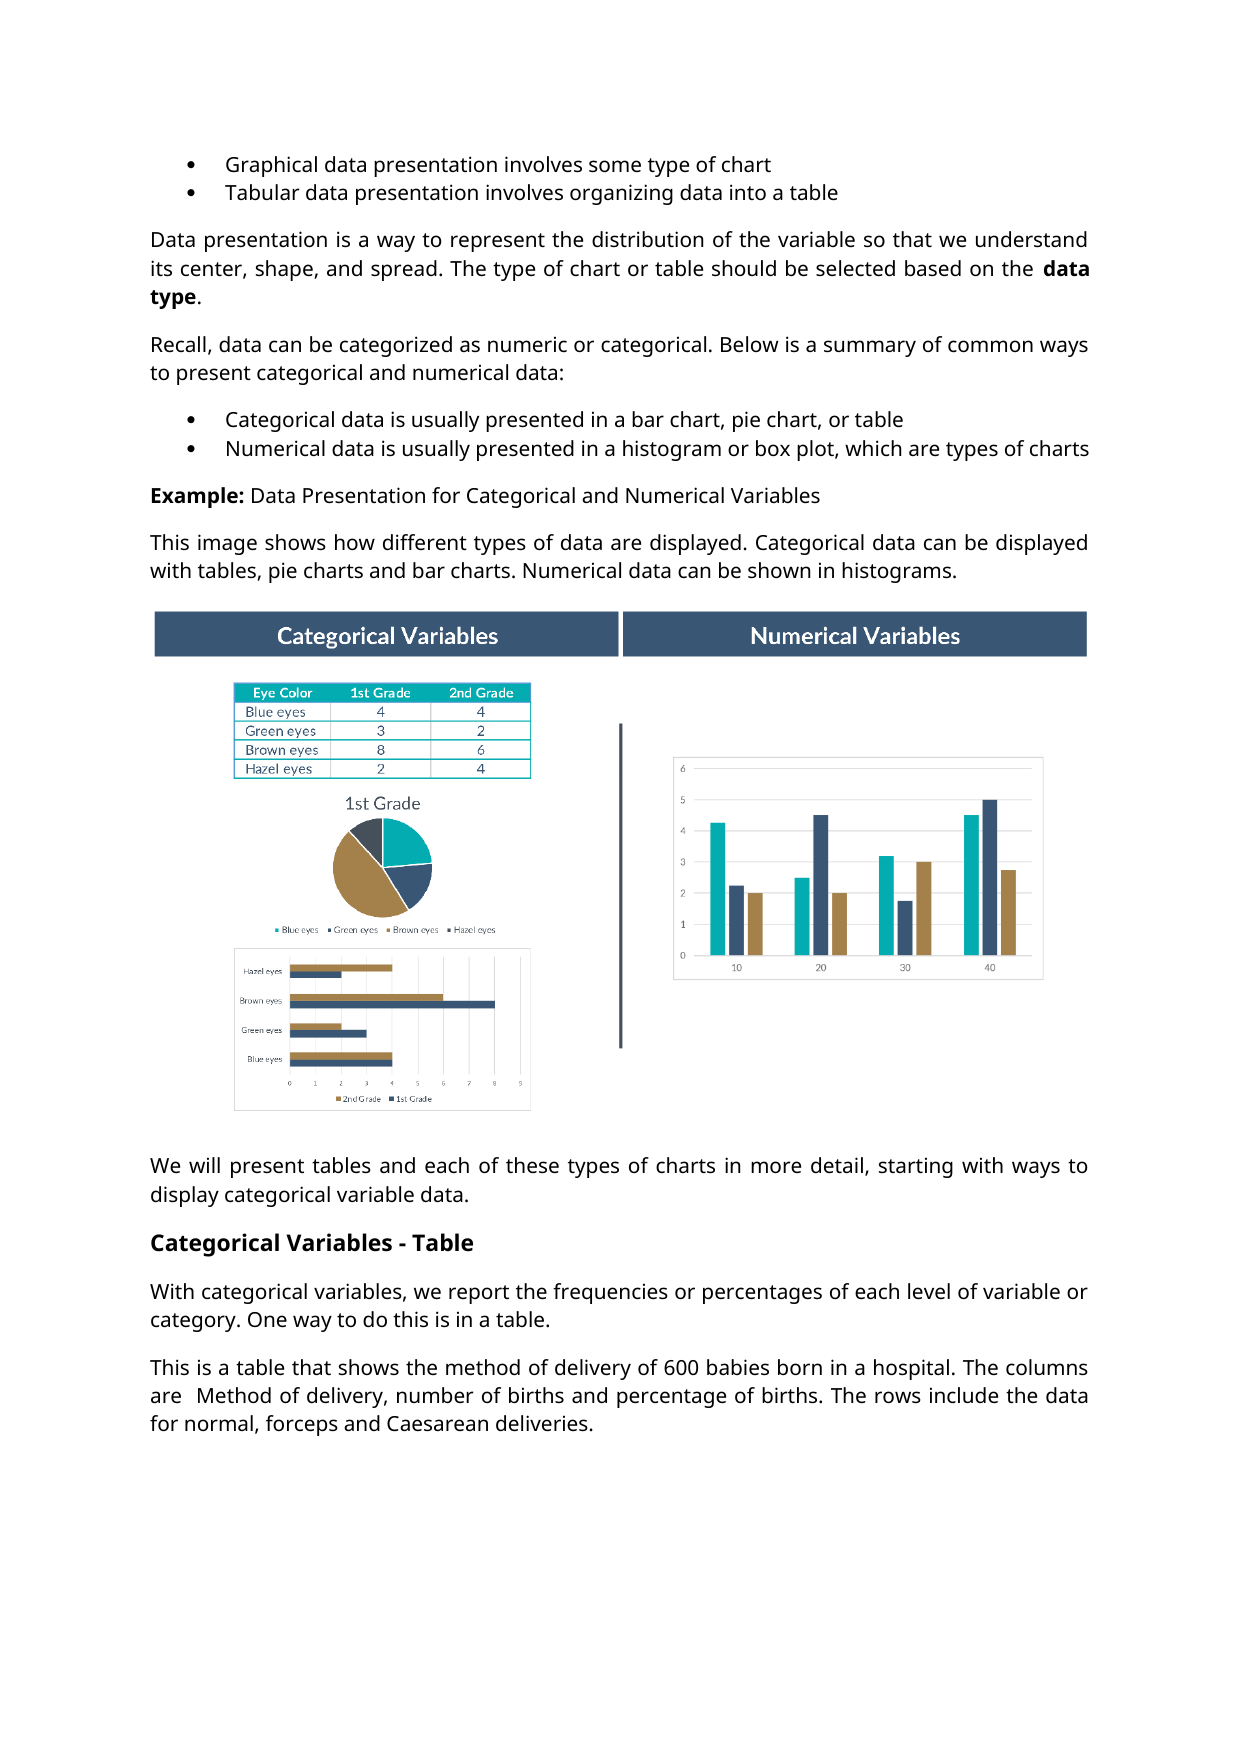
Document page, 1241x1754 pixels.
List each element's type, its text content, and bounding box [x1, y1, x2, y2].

text Recall, data can be categorized as numeric or categorical. Below is a summary of common ways to present categorical and numerical data: [150, 330, 1090, 387]
text Data presentation is a way to represent the distribution of the variable so that we understand its center, shape, and spread. The type of chart or table should be selected based on the data type. [150, 226, 1090, 311]
text This image shows how different types of data are displayed. Categorical data can be displayed with tables, pie charts and bar charts. Numerical data can be shown in histograms. [150, 528, 1090, 585]
text This is a table that shows the method of delivery of 600 babies born in a hospital. The columns are Method of delivery, number of births and percentage of births. The rows include the data for normal, forceps and Caesarean deliveries. [150, 1353, 1090, 1438]
picture [150, 603, 1091, 1133]
list Graphical data presentation involves some type of chart [187, 150, 1090, 178]
list Tabular data presentation involves organizing data into a table [187, 178, 1090, 207]
text Categorical Variables - Table [150, 1227, 1090, 1258]
list Numerical data is usually presented in a histogram or box plot, which are types of charts [187, 434, 1090, 462]
text With categorical variables, we report the frequencies or percentages of each level of variable or category. One way to do this is in a table. [150, 1277, 1090, 1334]
text We will present tables and each of these types of charts in more detail, starting with ways to display categorical variable data. [150, 1151, 1090, 1208]
text Example: Data Presentation for Categorical and Numerical Variables [150, 481, 1090, 509]
list Categorical data is usually presented in a bar chart, pie chart, or table [187, 405, 1090, 434]
